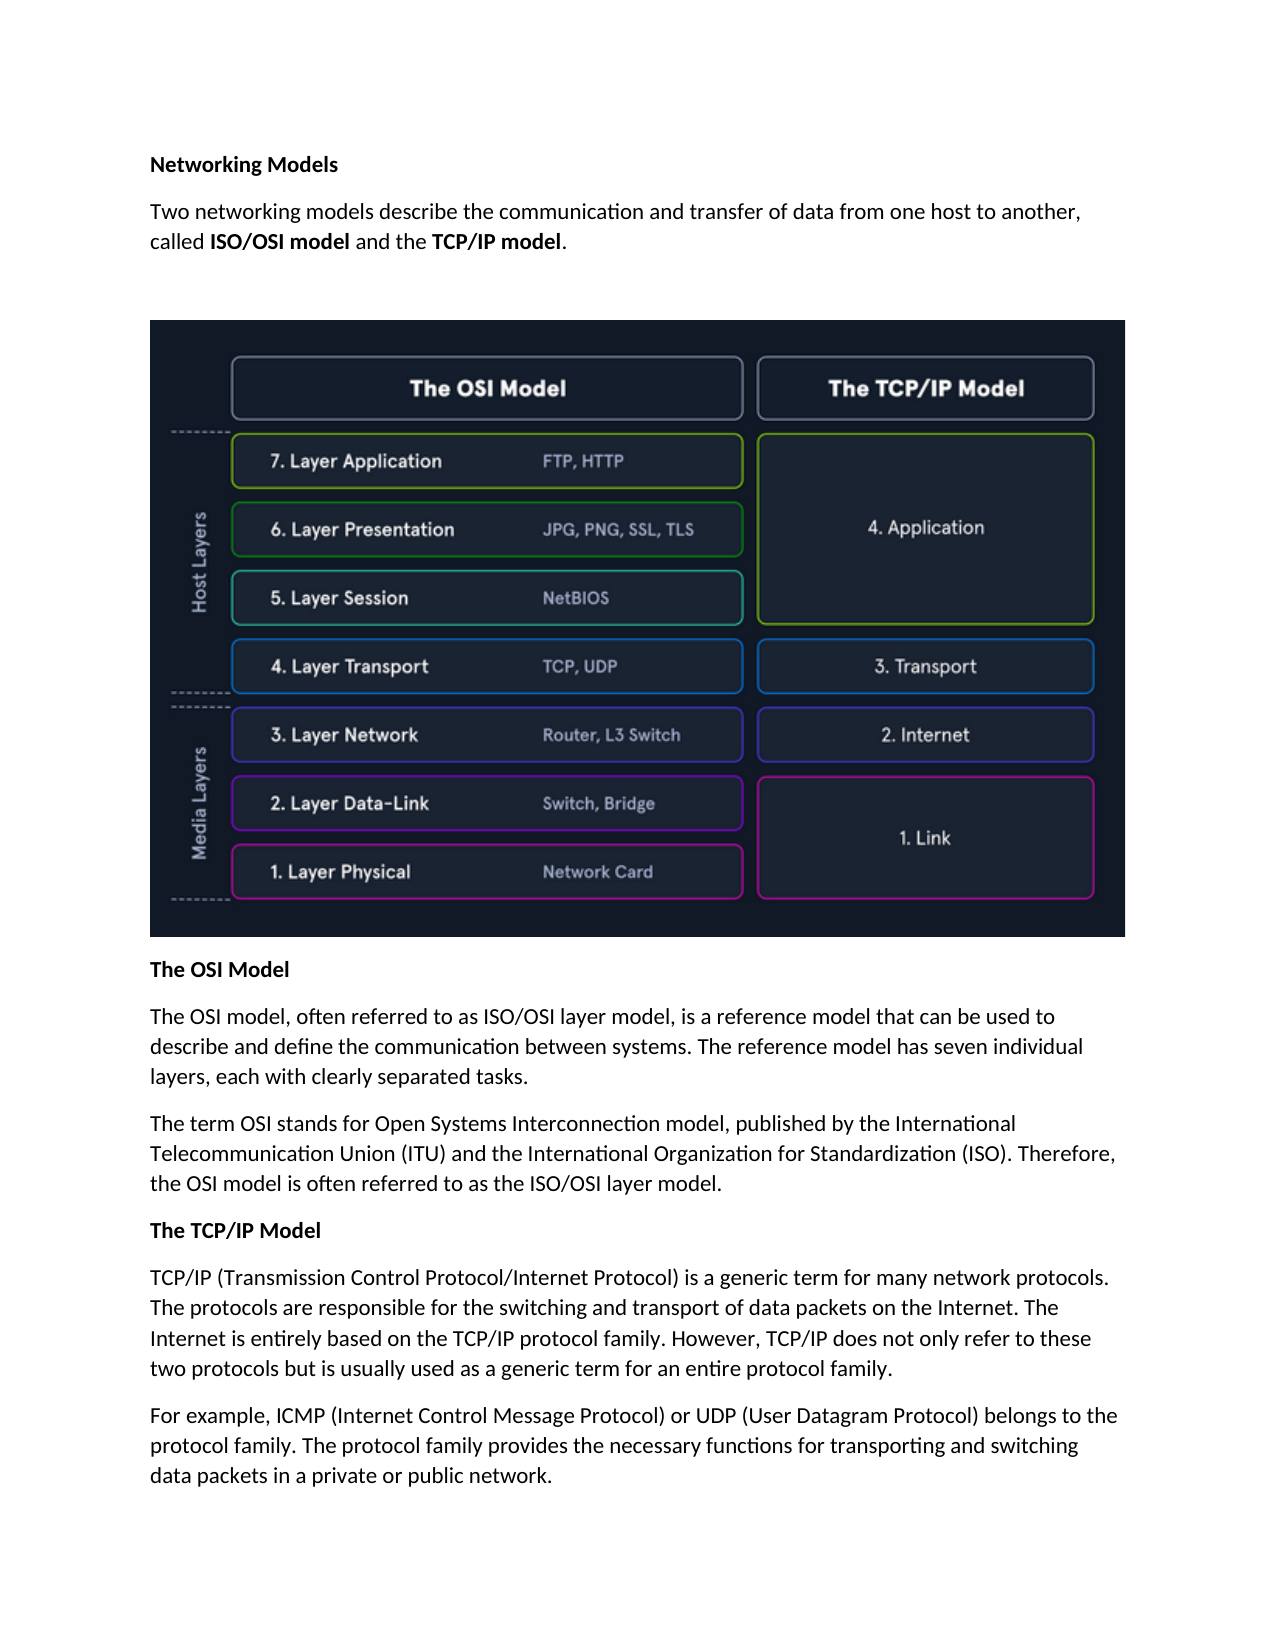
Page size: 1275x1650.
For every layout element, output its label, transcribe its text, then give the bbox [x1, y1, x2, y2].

picture [150, 320, 1125, 937]
text The OSI Model [150, 955, 1125, 983]
text Two networking models describe the communication and transfer of data from one host to another, called ISO/OSI model and the TCP/IP model. [150, 197, 1125, 255]
text The TCP/IP Model [150, 1216, 1125, 1244]
text Networking Models [150, 150, 1125, 178]
text The OSI model, often referred to as ISO/OSI layer model, is a reference model that can be used to describe and define the communication between systems. The reference model has seven individual layers, each with clearly separated tasks. [150, 1002, 1125, 1090]
text TCP/IP (Transmission Control Protocol/Internet Protocol) is a generic term for many network protocols. The protocols are responsible for the switching and transport of data packets on the Internet. The Internet is entirely based on the TCP/IP protocol family. However, TCP/IP does not only refer to these two protocols but is usually used as a generic term for an entire protocol family. [150, 1263, 1125, 1382]
text For example, ICMP (Internet Control Message Protocol) or UDP (User Datagram Protocol) belongs to the protocol family. The protocol family provides the necessary functions for transporting and switching data packets in a private or public network. [150, 1401, 1125, 1489]
text The term OSI stands for Open Systems Interconnection model, published by the International Telecommunication Union (ITU) and the International Organization for Standardization (ISO). Therefore, the OSI model is often referred to as the ISO/OSI layer model. [150, 1109, 1125, 1198]
